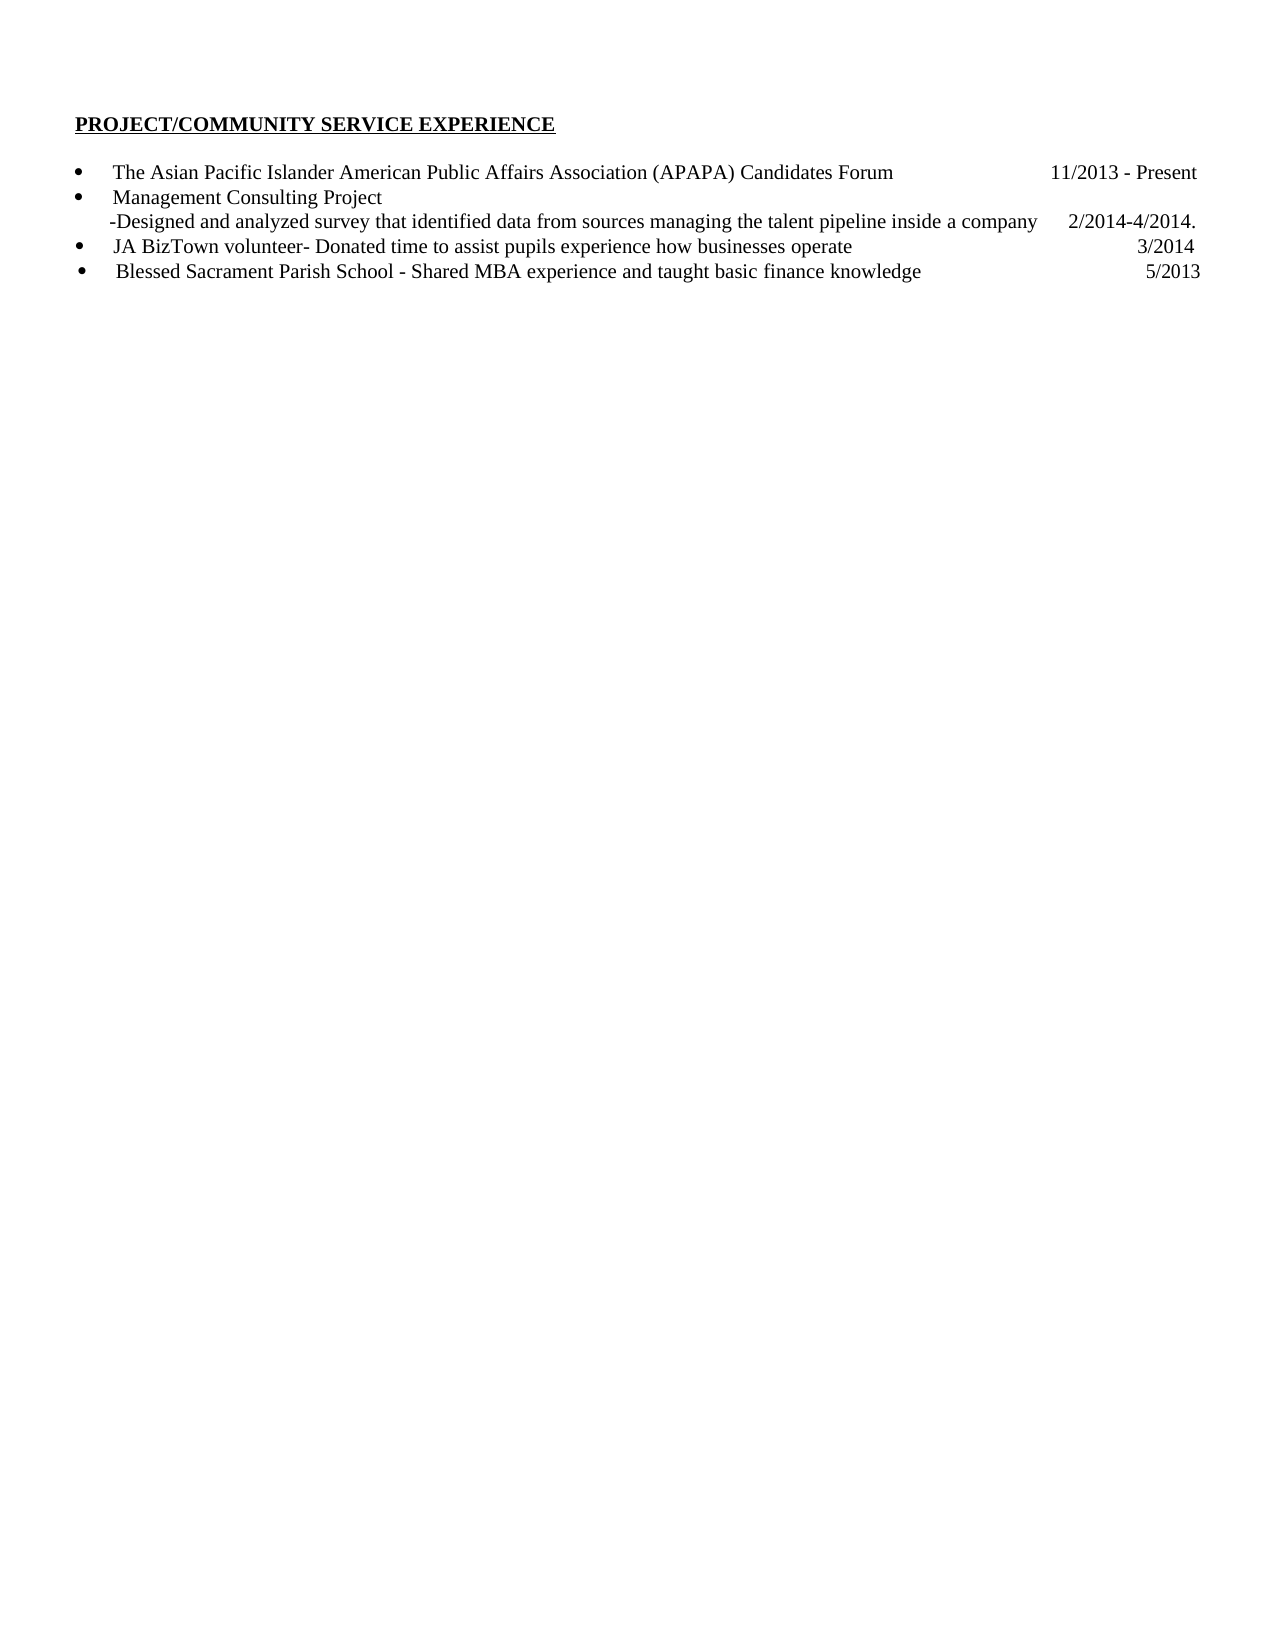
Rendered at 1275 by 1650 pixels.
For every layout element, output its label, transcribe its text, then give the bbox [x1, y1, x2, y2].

list The Asian Pacific Islander American Public Affairs Association (APAPA) Candidates Forum 11/2013 - Present [75, 159, 1223, 185]
text -Designed and analyzed survey that identified data from sources managing the talent pipeline inside a company 2/2014-4/2014. [52, 209, 1196, 233]
subtitle PROJECT/COMMUNITY SERVICE EXPERIENCE [75, 112, 1223, 136]
list Management Consulting Project [75, 185, 1223, 209]
list Blessed Sacrament Parish School - Shared MBA experience and taught basic finance knowledge 5/2013 [52, 258, 1201, 283]
list JA BizTown volunteer- Donated time to assist pupils experience how businesses operate 3/2014 [52, 233, 1194, 258]
